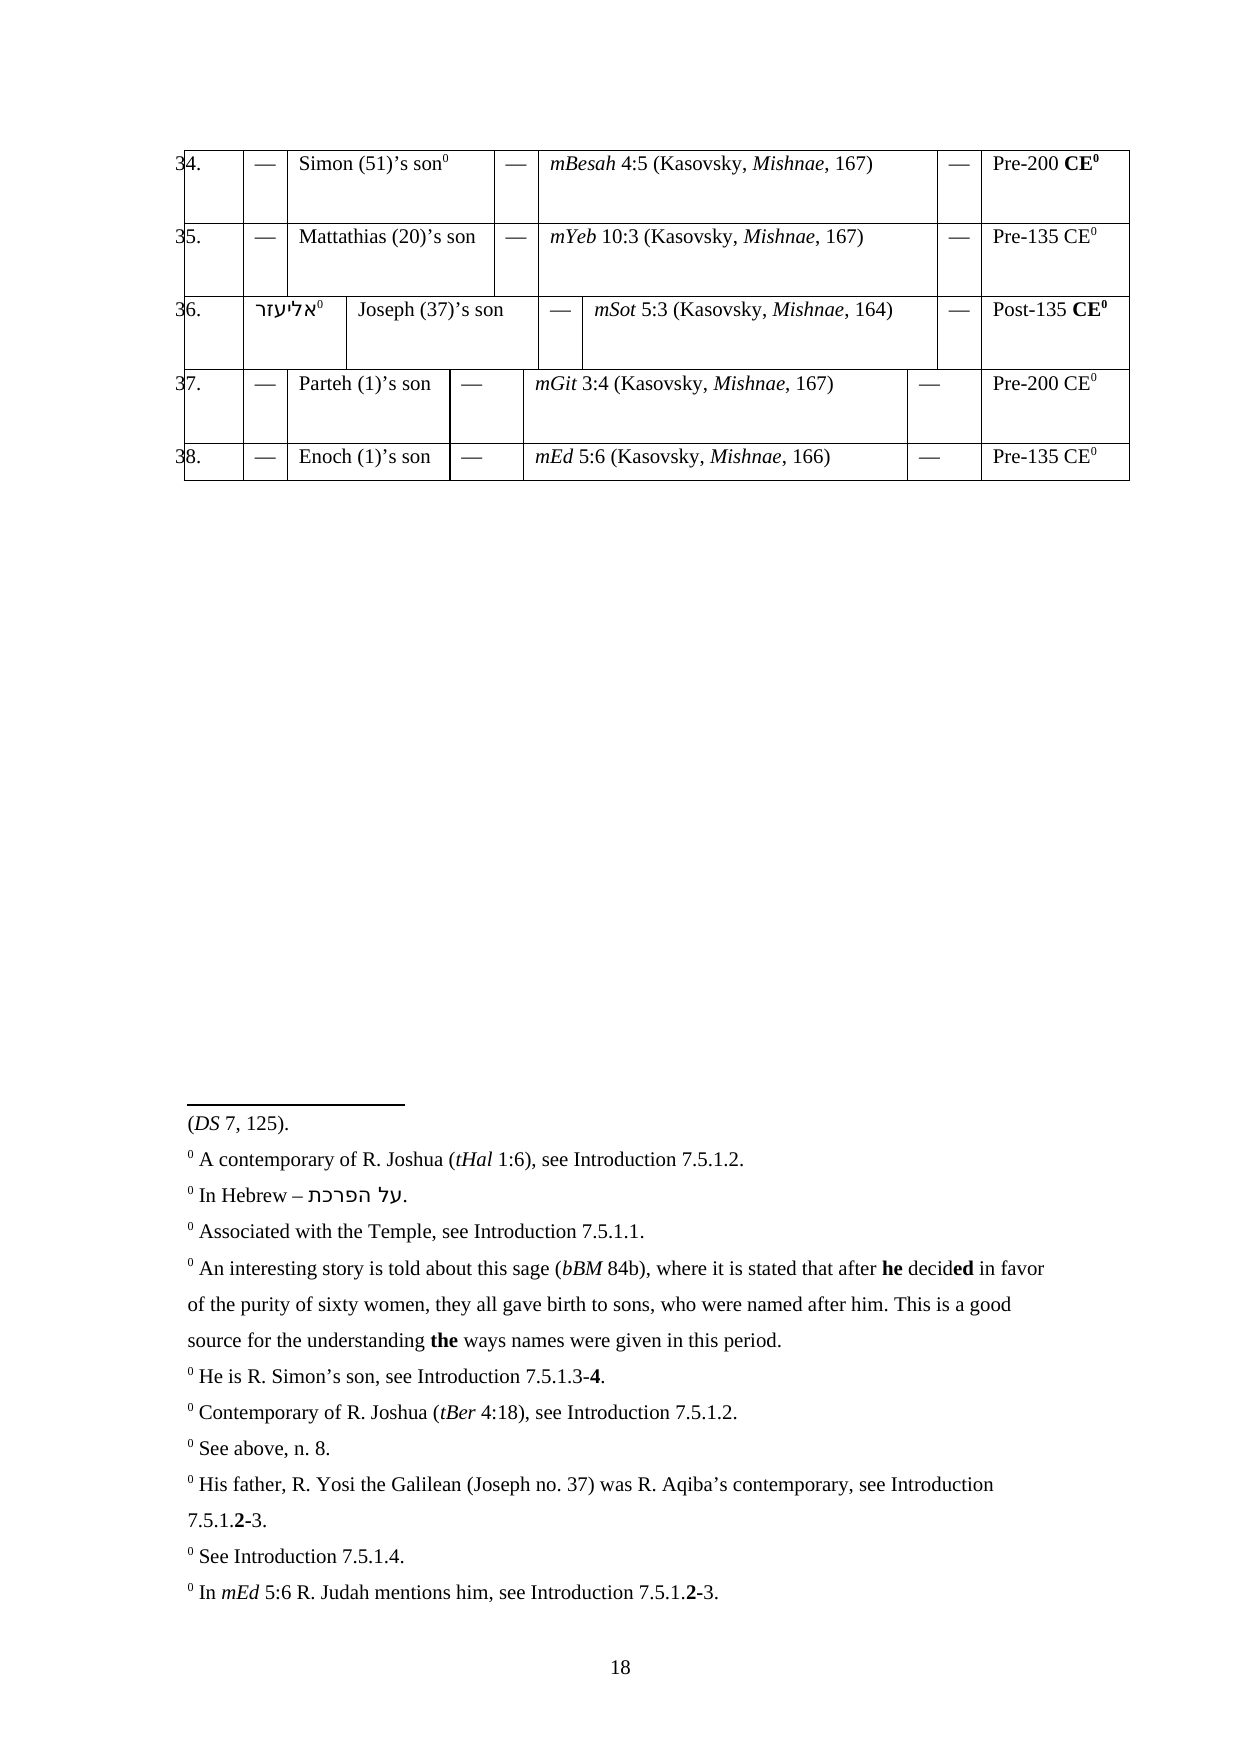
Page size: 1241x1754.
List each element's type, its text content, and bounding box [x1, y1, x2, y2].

table_cell Pre-200 CE [982, 370, 1129, 442]
table_cell Parteh (1)’s son [288, 370, 449, 442]
table_cell Joseph (37)’s son [347, 297, 538, 369]
table_cell — [495, 151, 538, 223]
table_cell [185, 370, 243, 442]
table_cell — [244, 224, 287, 296]
table_cell — [908, 370, 981, 442]
table_cell — [244, 370, 287, 442]
table_cell — [451, 444, 523, 479]
table_cell — [938, 297, 981, 369]
table_cell — [539, 297, 582, 369]
table_cell Enoch (1)’s son [288, 444, 449, 479]
table_cell mEd 5:6 (Kasovsky, Mishnae, 166) [524, 444, 907, 479]
table_cell Pre-135 CE [982, 224, 1129, 296]
table_cell [185, 151, 243, 223]
table_cell mGit 3:4 (Kasovsky, Mishnae, 167) [524, 370, 907, 442]
table_cell mYeb 10:3 (Kasovsky, Mishnae, 167) [539, 224, 937, 296]
table_cell — [244, 444, 287, 479]
table_cell Pre-200 CE [982, 151, 1129, 223]
table_cell Pre-135 CE [982, 444, 1129, 479]
table_cell Mattathias (20)’s son [288, 224, 494, 296]
table_cell [185, 224, 243, 296]
table_cell — [908, 444, 981, 479]
table_cell — [938, 151, 981, 223]
table_cell Simon (51)’s son [288, 151, 494, 223]
table_cell [185, 297, 243, 369]
table_cell — [451, 370, 523, 442]
table_cell Post-135 CE [982, 297, 1129, 369]
table_cell — [495, 224, 538, 296]
table_cell mSot 5:3 (Kasovsky, Mishnae, 164) [583, 297, 937, 369]
table_cell — [244, 151, 287, 223]
table_cell — [938, 224, 981, 296]
table_cell [185, 444, 243, 479]
table_cell אליעזר [244, 297, 346, 369]
table_cell mBesah 4:5 (Kasovsky, Mishnae, 167) [539, 151, 937, 223]
